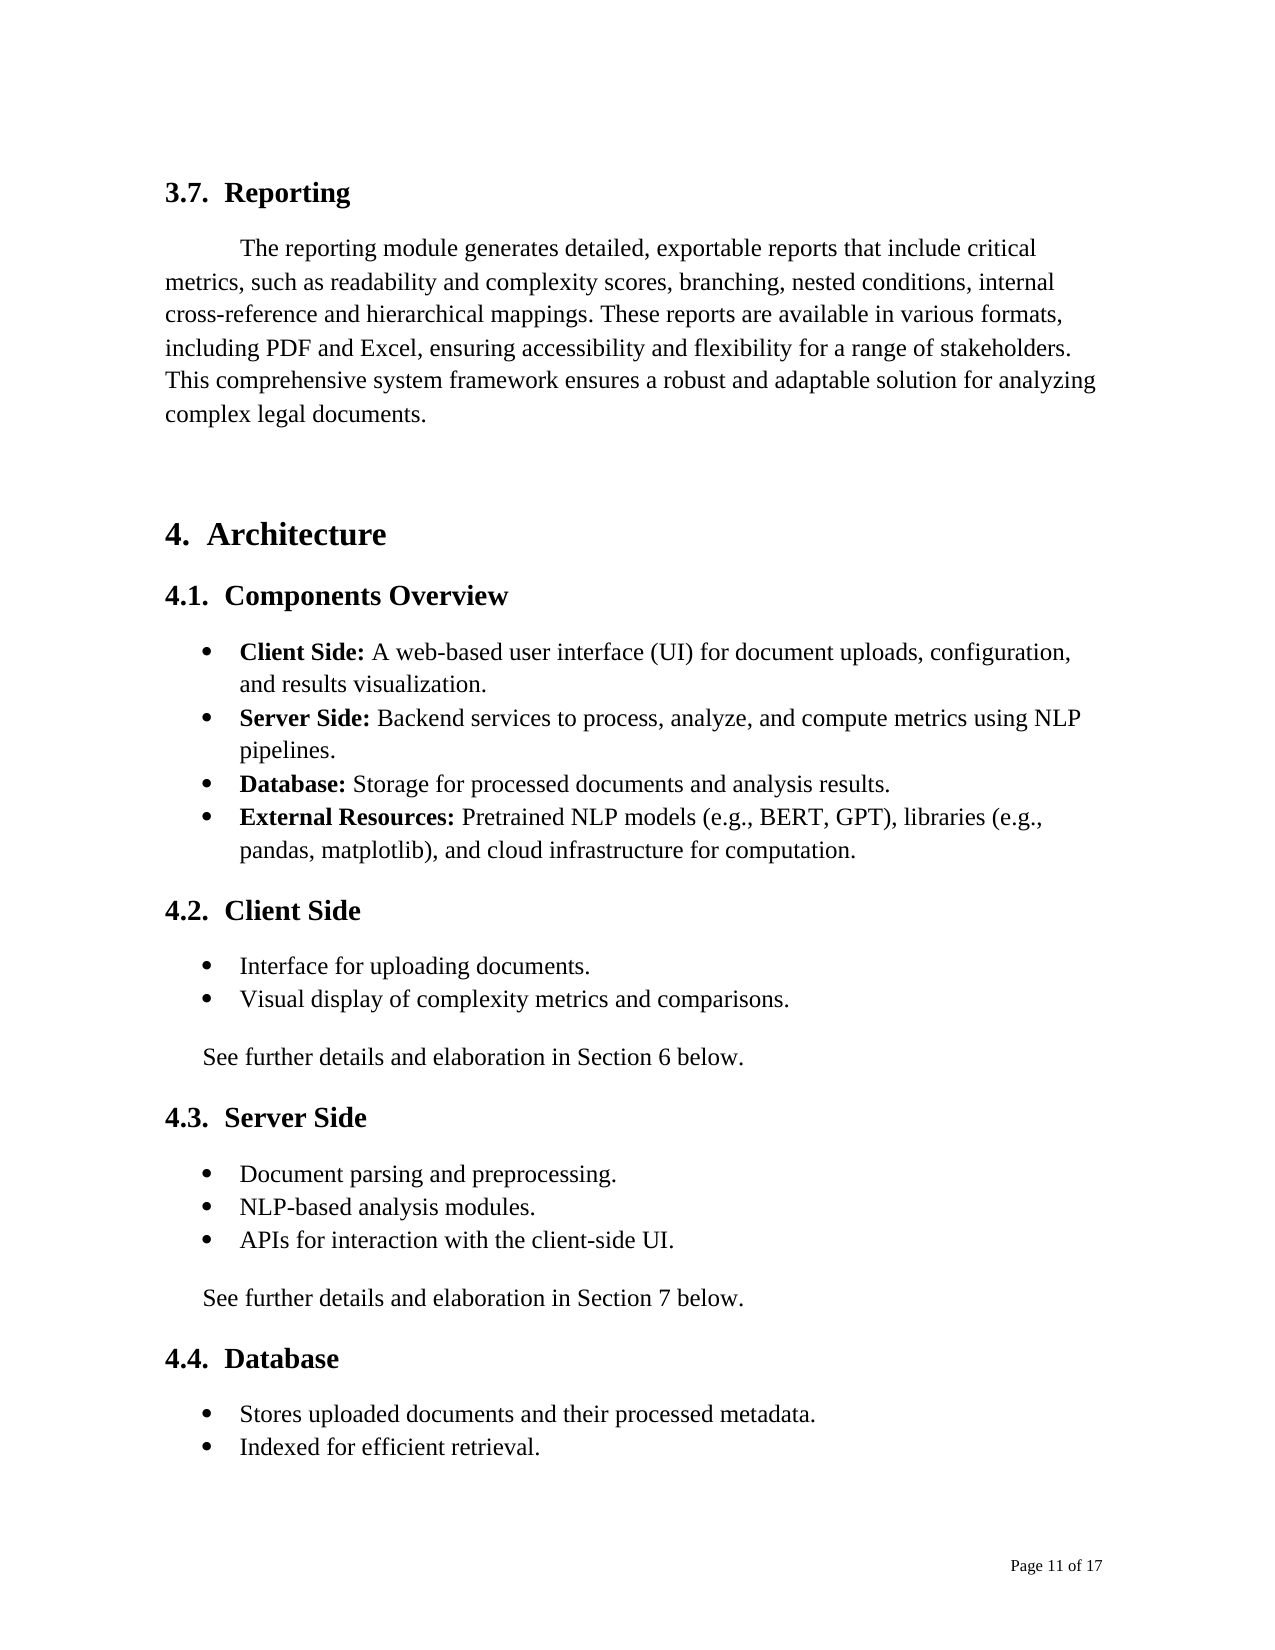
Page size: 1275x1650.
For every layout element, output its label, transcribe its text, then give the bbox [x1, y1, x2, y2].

list Database: Storage for processed documents and analysis results. [202, 769, 1110, 797]
list Visual display of complexity metrics and comparisons. [202, 984, 1110, 1013]
subtitle Server Side [165, 1100, 1110, 1134]
list APIs for interaction with the client-side UI. [202, 1225, 1110, 1254]
subtitle Database [165, 1341, 1110, 1374]
list Indexed for efficient retrieval. [202, 1432, 1110, 1461]
list Server Side: Backend services to process, analyze, and compute metrics using NLP pipelines. [202, 703, 1110, 764]
subtitle Architecture [165, 515, 1110, 553]
text See further details and elaboration in Section 6 below. [202, 1042, 1110, 1071]
subtitle Reporting [165, 175, 1110, 208]
subtitle Components Overview [165, 578, 1110, 612]
text The reporting module generates detailed, exportable reports that include critical metrics, such as readability and complexity scores, branching, nested conditions, internal cross-reference and hierarchical mappings. These reports are available in various formats, including PDF and Excel, ensuring accessibility and flexibility for a range of stakeholders. This comprehensive system framework ensures a robust and adaptable solution for analyzing complex legal documents. [165, 233, 1110, 427]
text See further details and elaboration in Section 7 below. [202, 1283, 1110, 1312]
list Stores uploaded documents and their processed metadata. [202, 1399, 1110, 1428]
list Document parsing and preprocessing. [202, 1159, 1110, 1188]
list External Resources: Pretrained NLP models (e.g., BERT, GPT), libraries (e.g., pandas, matplotlib), and cloud infrastructure for computation. [202, 802, 1110, 863]
subtitle Client Side [165, 893, 1110, 926]
list Interface for uploading documents. [202, 951, 1110, 980]
list Client Side: A web-based user interface (UI) for document uploads, configuration, and results visualization. [202, 637, 1110, 698]
list NLP-based analysis modules. [202, 1192, 1110, 1221]
